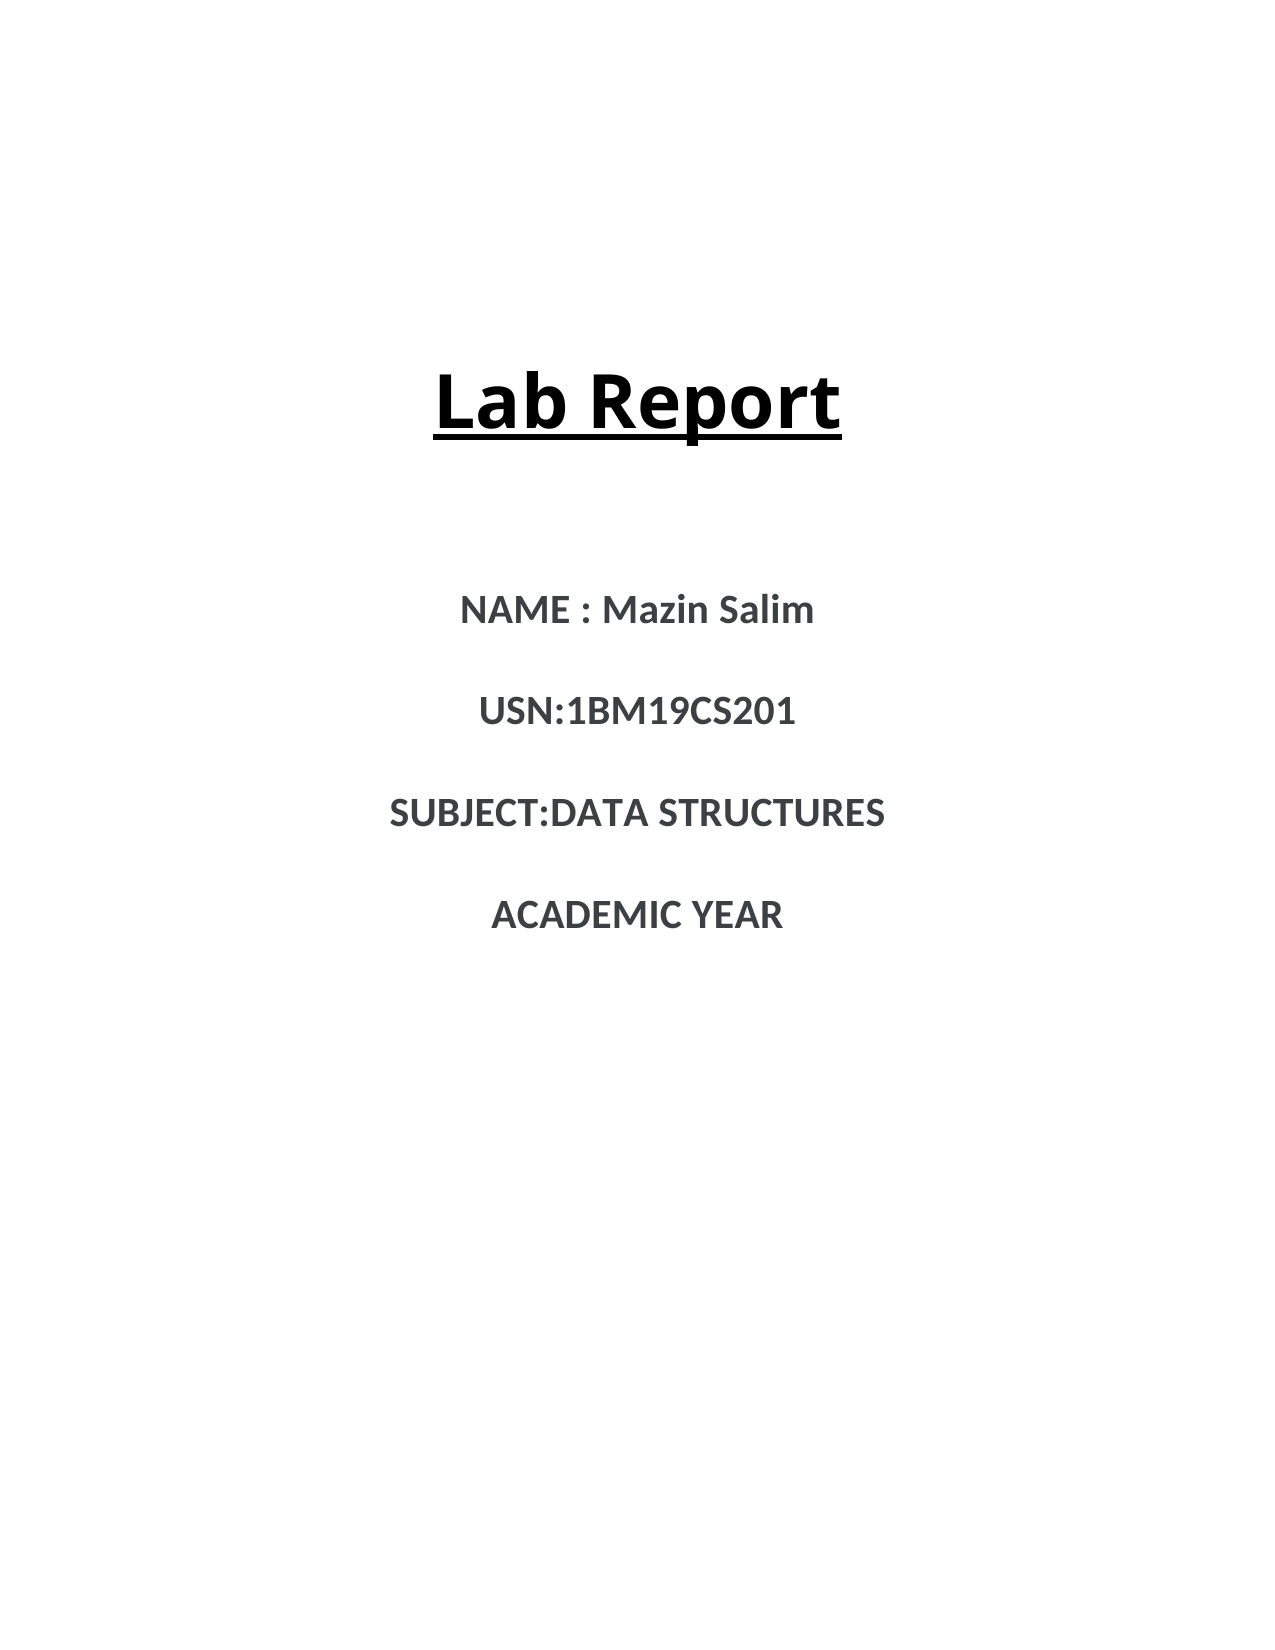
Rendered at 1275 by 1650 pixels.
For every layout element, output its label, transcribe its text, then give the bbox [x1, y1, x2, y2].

text USN:1BM19CS201 [150, 684, 1125, 735]
text NAME : Mazin Salim [150, 583, 1125, 633]
text SUBJECT:DATA STRUCTURES [150, 786, 1125, 837]
text ACADEMIC YEAR [150, 888, 1125, 938]
text Lab Report [150, 348, 1125, 451]
